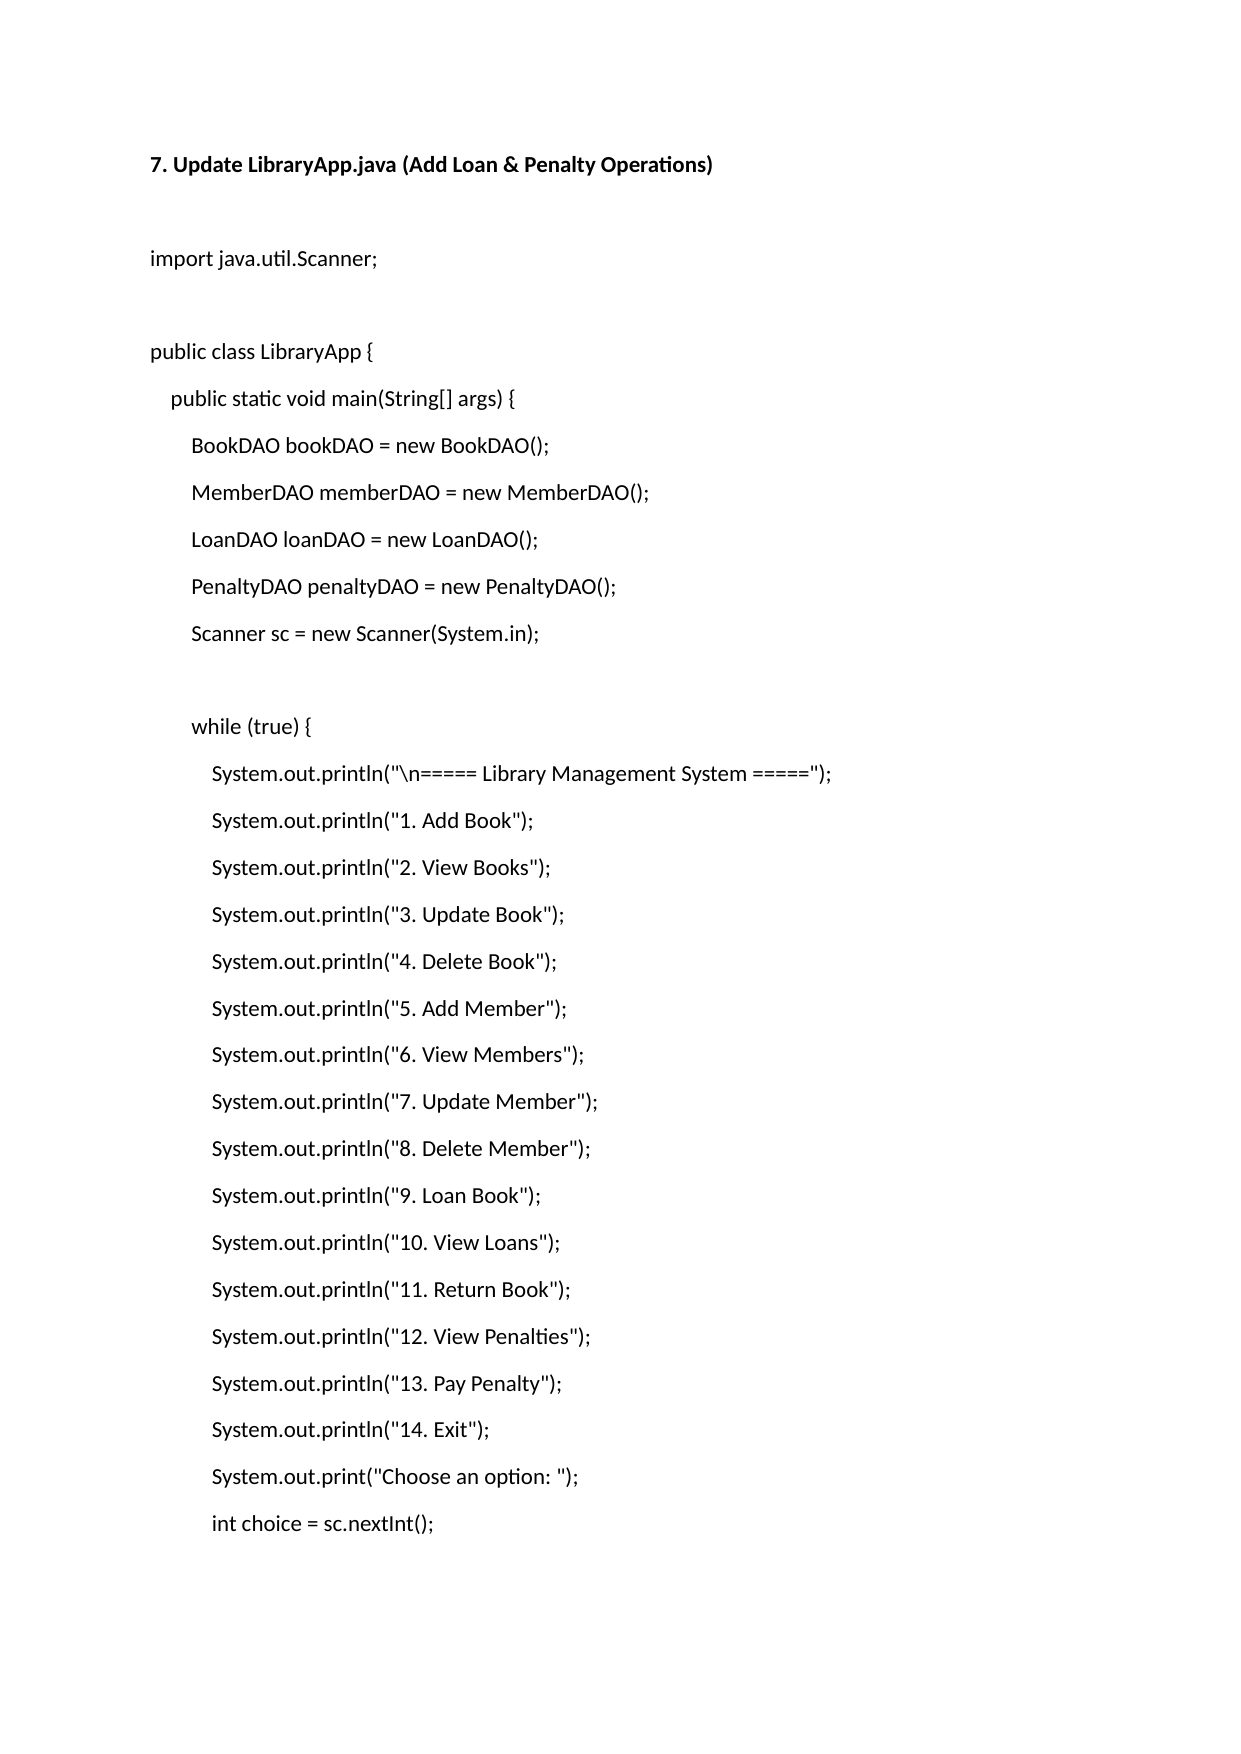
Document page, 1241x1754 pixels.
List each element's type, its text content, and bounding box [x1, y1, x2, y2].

text System.out.println("6. View Members"); [150, 1041, 1090, 1069]
text System.out.println("\n===== Library Management System ====="); [150, 759, 1090, 787]
text System.out.println("12. View Penalties"); [150, 1322, 1090, 1350]
text System.out.println("5. Add Member"); [150, 994, 1090, 1022]
text LoanDAO loanDAO = new LoanDAO(); [150, 525, 1090, 553]
text System.out.println("4. Delete Book"); [150, 947, 1090, 975]
text BookDAO bookDAO = new BookDAO(); [150, 431, 1090, 459]
text System.out.println("2. View Books"); [150, 853, 1090, 881]
text System.out.println("14. Exit"); [150, 1416, 1090, 1444]
text System.out.print("Choose an option: "); [150, 1462, 1090, 1491]
text public class LibraryApp { [150, 337, 1090, 366]
text System.out.println("7. Update Member"); [150, 1087, 1090, 1116]
text MemberDAO memberDAO = new MemberDAO(); [150, 478, 1090, 506]
text import java.util.Scanner; [150, 244, 1090, 272]
text System.out.println("10. View Loans"); [150, 1228, 1090, 1256]
text Scanner sc = new Scanner(System.in); [150, 619, 1090, 647]
text 7. Update LibraryApp.java (Add Loan & Penalty Operations) [150, 150, 1090, 178]
text System.out.println("9. Loan Book"); [150, 1181, 1090, 1209]
text System.out.println("8. Delete Member"); [150, 1134, 1090, 1162]
text System.out.println("11. Return Book"); [150, 1275, 1090, 1303]
text public static void main(String[] args) { [150, 384, 1090, 412]
text int choice = sc.nextInt(); [150, 1509, 1090, 1537]
text System.out.println("1. Add Book"); [150, 806, 1090, 834]
text System.out.println("13. Pay Penalty"); [150, 1369, 1090, 1397]
text System.out.println("3. Update Book"); [150, 900, 1090, 928]
text while (true) { [150, 712, 1090, 741]
text PenaltyDAO penaltyDAO = new PenaltyDAO(); [150, 572, 1090, 600]
